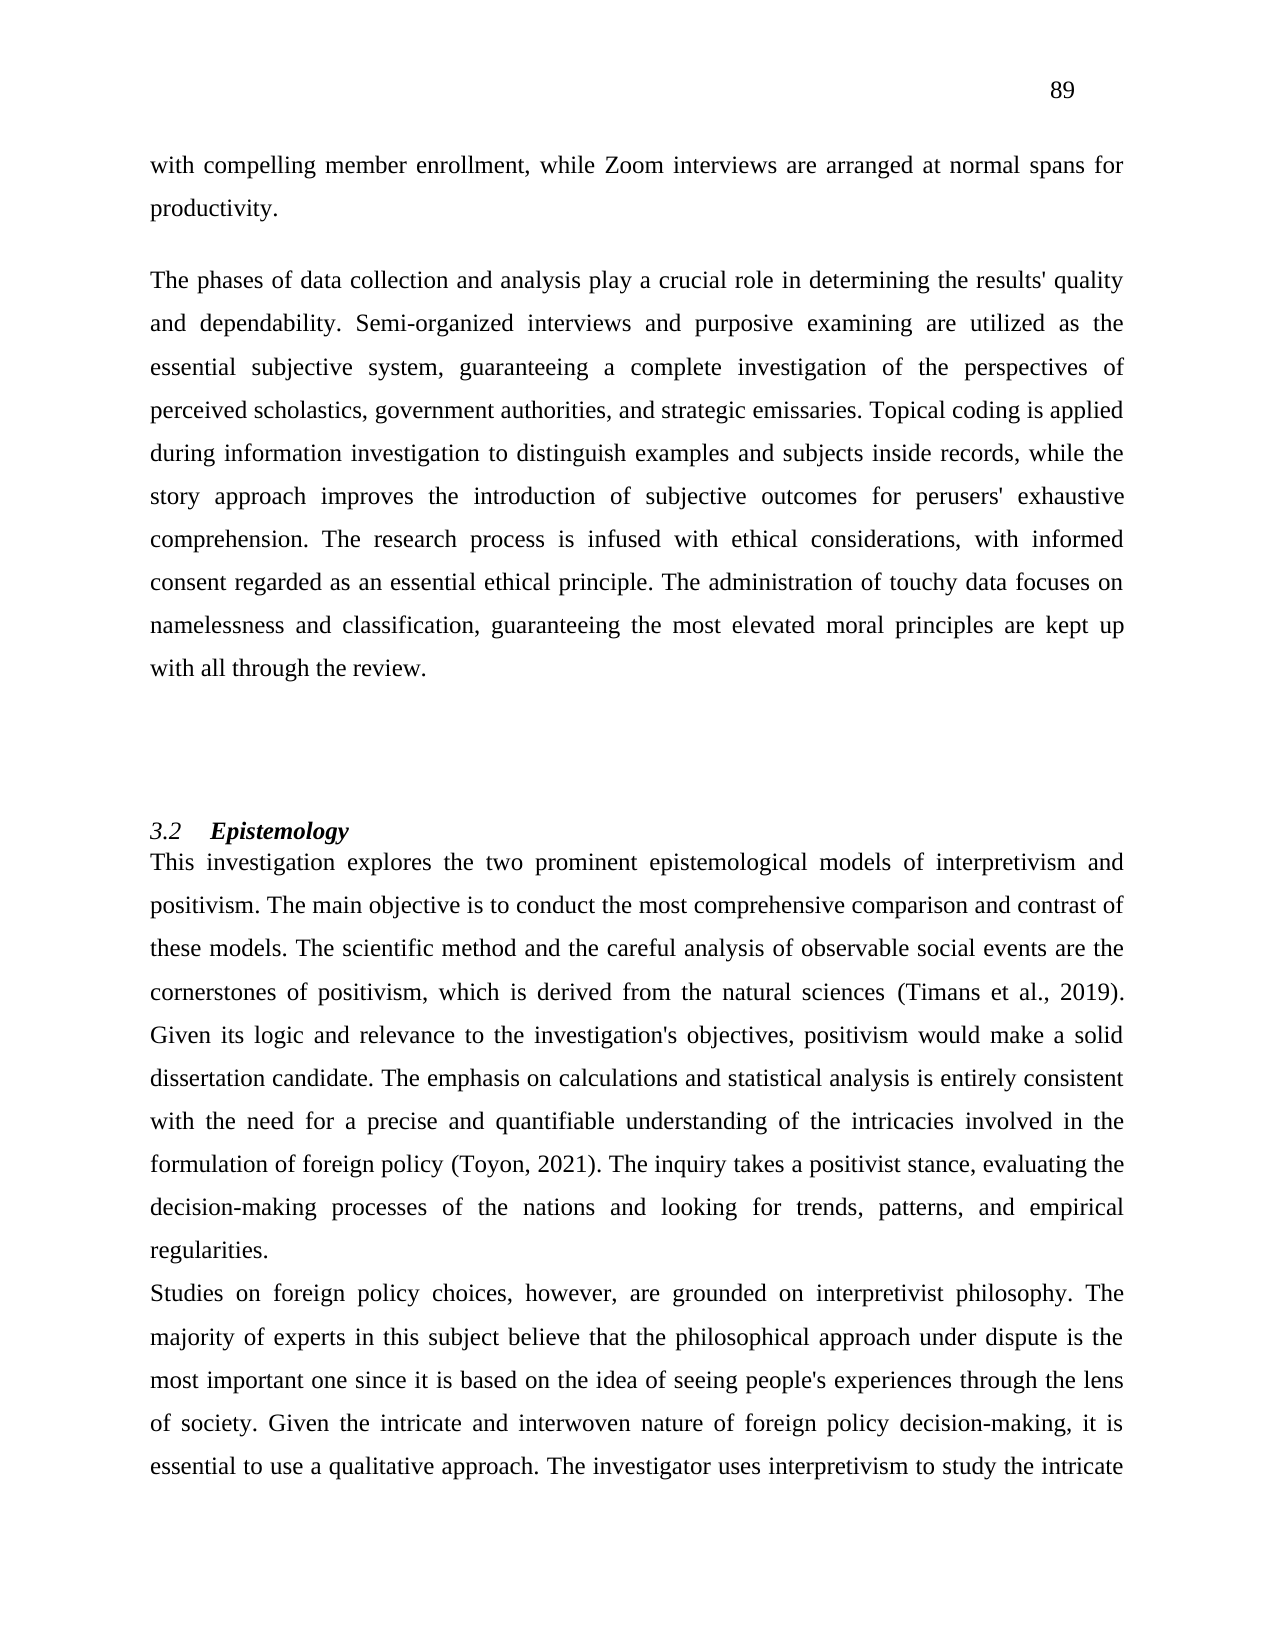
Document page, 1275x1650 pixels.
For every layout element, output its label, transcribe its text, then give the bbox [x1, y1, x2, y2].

text The phases of data collection and analysis play a crucial role in determining the results' quality and dependability. Semi-organized interviews and purposive examining are utilized as the essential subjective system, guaranteeing a complete investigation of the perspectives of perceived scholastics, government authorities, and strategic emissaries. Topical coding is applied during information investigation to distinguish examples and subjects inside records, while the story approach improves the introduction of subjective outcomes for perusers' exhaustive comprehension. The research process is infused with ethical considerations, with informed consent regarded as an essential ethical principle. The administration of touchy data focuses on namelessness and classification, guaranteeing the most elevated moral principles are kept up with all through the review. [150, 265, 1125, 682]
subtitle Epistemology [150, 816, 1125, 845]
text This investigation explores the two prominent epistemological models of interpretivism and positivism. The main objective is to conduct the most comprehensive comparison and contrast of these models. The scientific method and the careful analysis of observable social events are the cornerstones of positivism, which is derived from the natural sciences (Timans et al., 2019). Given its logic and relevance to the investigation's objectives, positivism would make a solid dissertation candidate. The emphasis on calculations and statistical analysis is entirely consistent with the need for a precise and quantifiable understanding of the intricacies involved in the formulation of foreign policy (Toyon, 2021). The inquiry takes a positivist stance, evaluating the decision-making processes of the nations and looking for trends, patterns, and empirical regularities. [150, 847, 1125, 1264]
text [150, 1278, 1125, 1480]
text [150, 150, 1125, 222]
